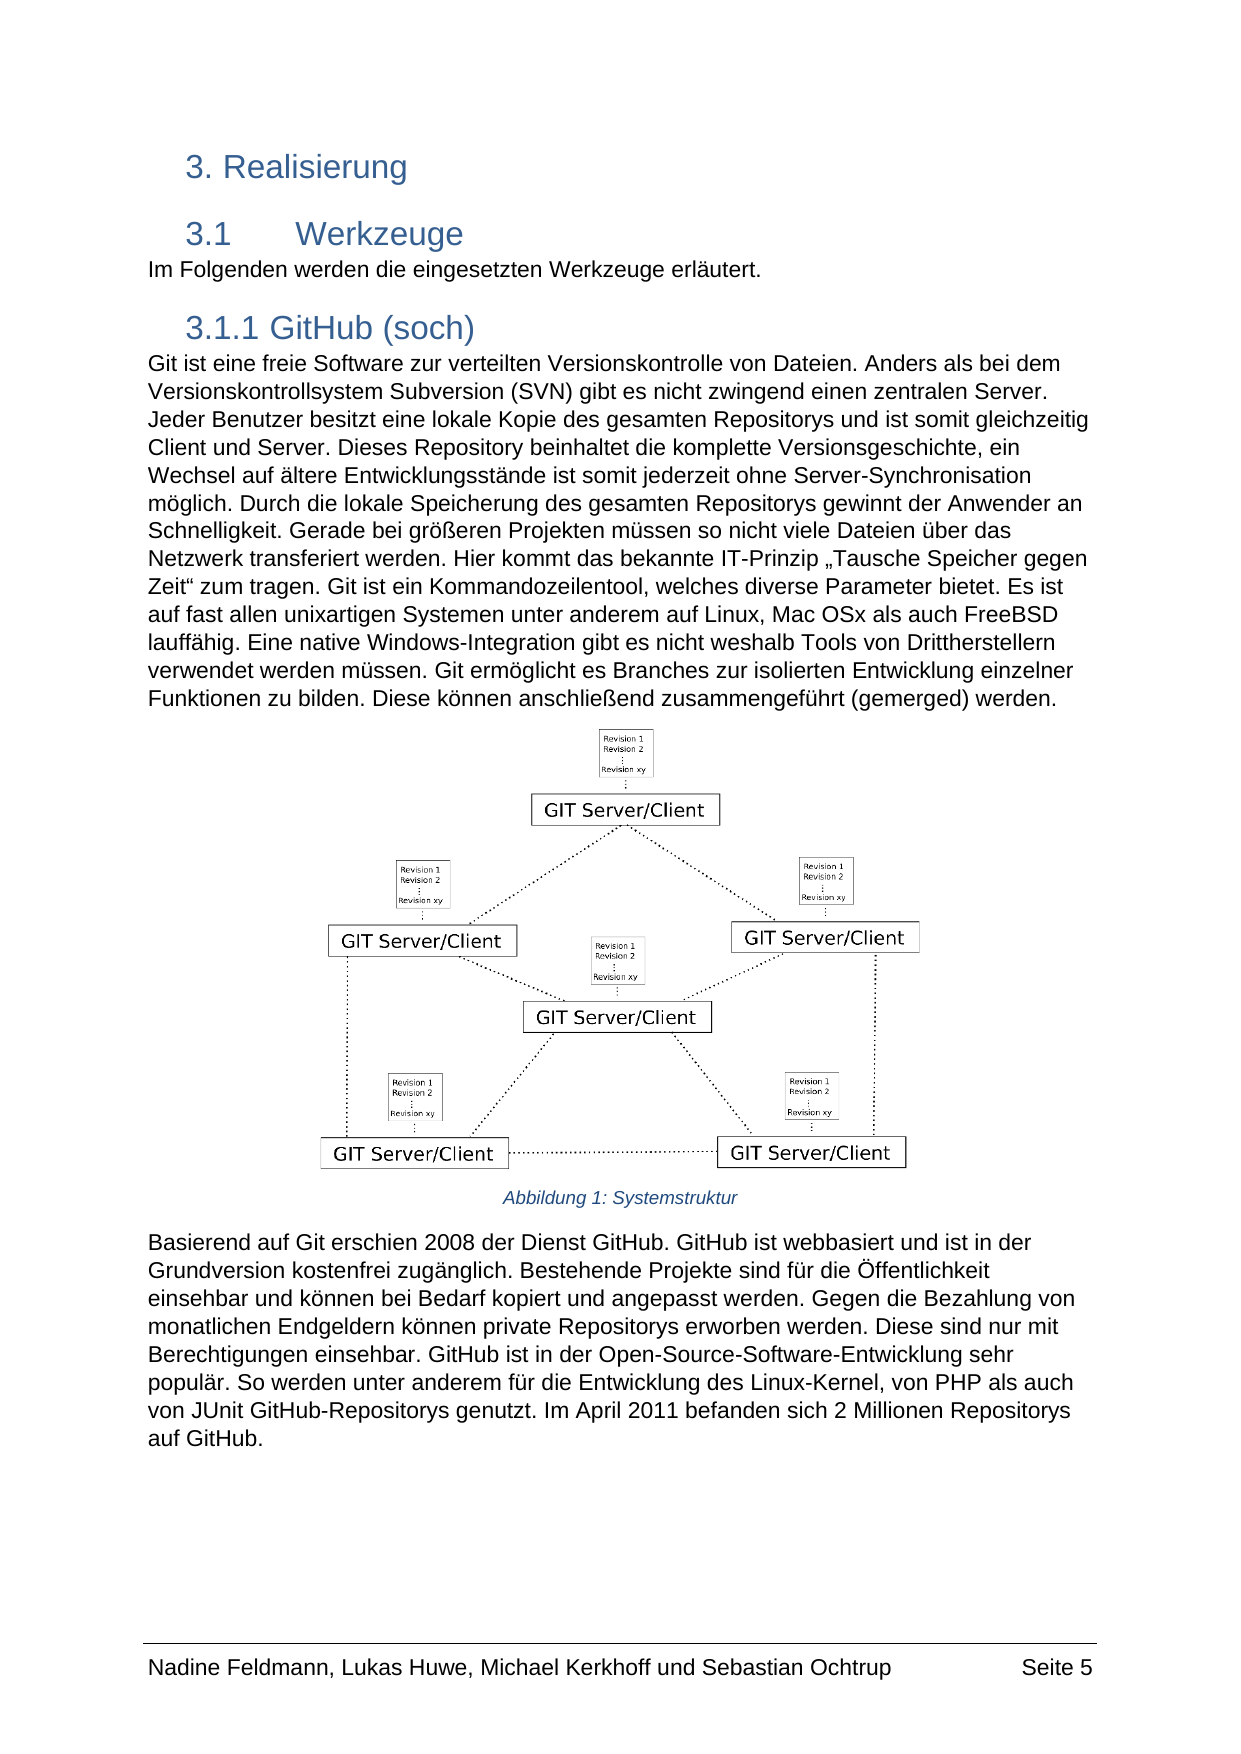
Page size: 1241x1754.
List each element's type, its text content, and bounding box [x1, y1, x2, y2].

text Git ist eine freie Software zur verteilten Versionskontrolle von Dateien. Anders als bei dem Versionskontrollsystem Subversion (SVN) gibt es nicht zwingend einen zentralen Server. Jeder Benutzer besitzt eine lokale Kopie des gesamten Repositorys und ist somit gleichzeitig Client und Server. Dieses Repository beinhaltet die komplette Versionsgeschichte, ein Wechsel auf ältere Entwicklungsstände ist somit jederzeit ohne Server-Synchronisation möglich. Durch die lokale Speicherung des gesamten Repositorys gewinnt der Anwender an Schnelligkeit. Gerade bei größeren Projekten müssen so nicht viele Dateien über das Netzwerk transferiert werden. Hier kommt das bekannte IT-Prinzip „Tausche Speicher gegen Zeit“ zum tragen. Git ist ein Kommandozeilentool, welches diverse Parameter bietet. Es ist auf fast allen unixartigen Systemen unter anderem auf Linux, Mac OSx als auch FreeBSD lauffähig. Eine native Windows-Integration gibt es nicht weshalb Tools von Drittherstellern verwendet werden müssen. Git ermöglicht es Branches zur isolierten Entwicklung einzelner Funktionen zu bilden. Diese können anschließend zusammengeführt (gemerged) werden. [148, 350, 1093, 711]
subtitle Realisierung [185, 148, 1093, 186]
subtitle GitHub (soch) [185, 308, 1093, 347]
subtitle Werkzeuge [185, 214, 1093, 252]
text Abbildung 1: Systemstruktur [148, 1187, 1093, 1208]
text Im Folgenden werden die eingesetzten Werkzeuge erläutert. [148, 256, 1093, 282]
text Basierend auf Git erschien 2008 der Dienst GitHub. GitHub ist webbasiert und ist in der Grundversion kostenfrei zugänglich. Bestehende Projekte sind für die Öffentlichkeit einsehbar und können bei Bedarf kopiert und angepasst werden. Gegen die Bezahlung von monatlichen Endgeldern können private Repositorys erworben werden. Diese sind nur mit Berechtigungen einsehbar. GitHub ist in der Open-Source-Software-Entwicklung sehr populär. So werden unter anderem für die Entwicklung des Linux-Kernel, von PHP als auch von JUnit GitHub-Repositorys genutzt. Im April 2011 befanden sich 2 Millionen Repositorys auf GitHub. [148, 1229, 1093, 1451]
picture [320, 729, 920, 1169]
